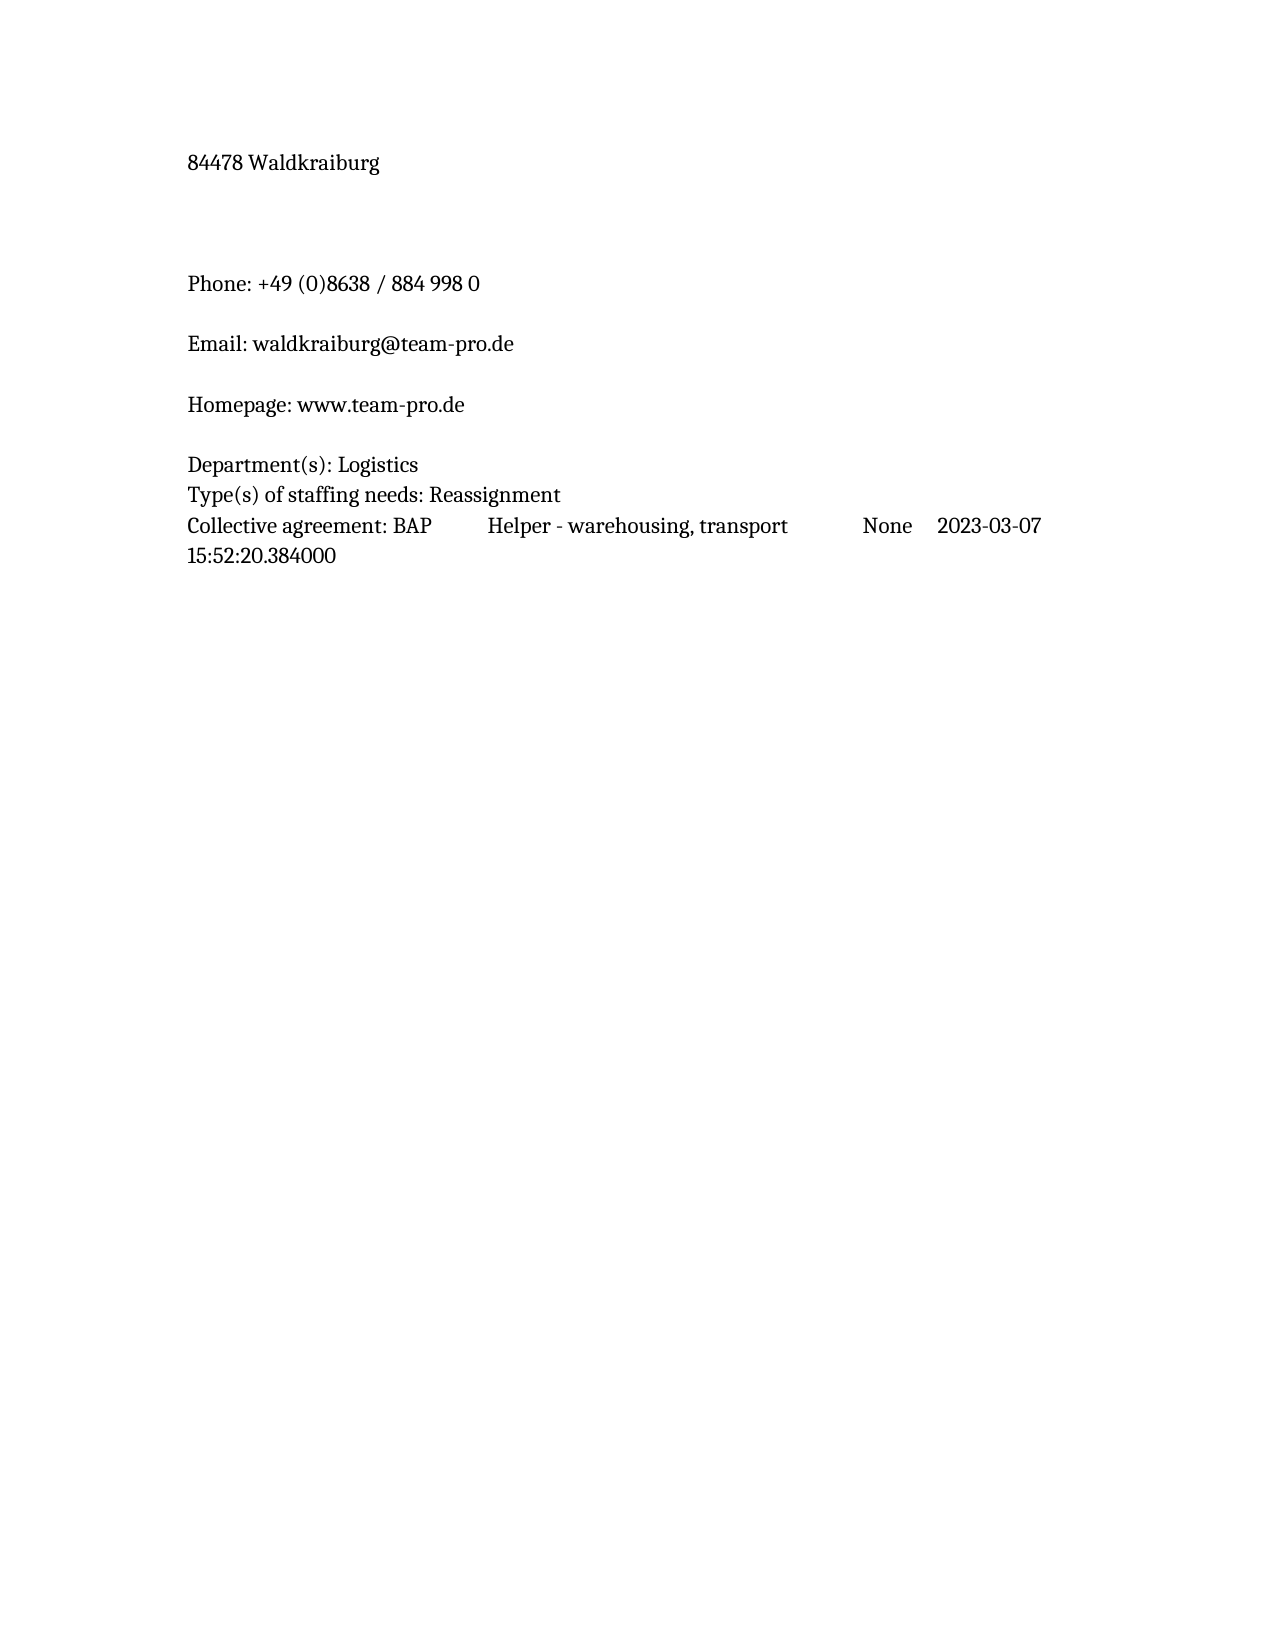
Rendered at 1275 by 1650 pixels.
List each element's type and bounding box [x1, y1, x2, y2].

text [187, 150, 1087, 599]
